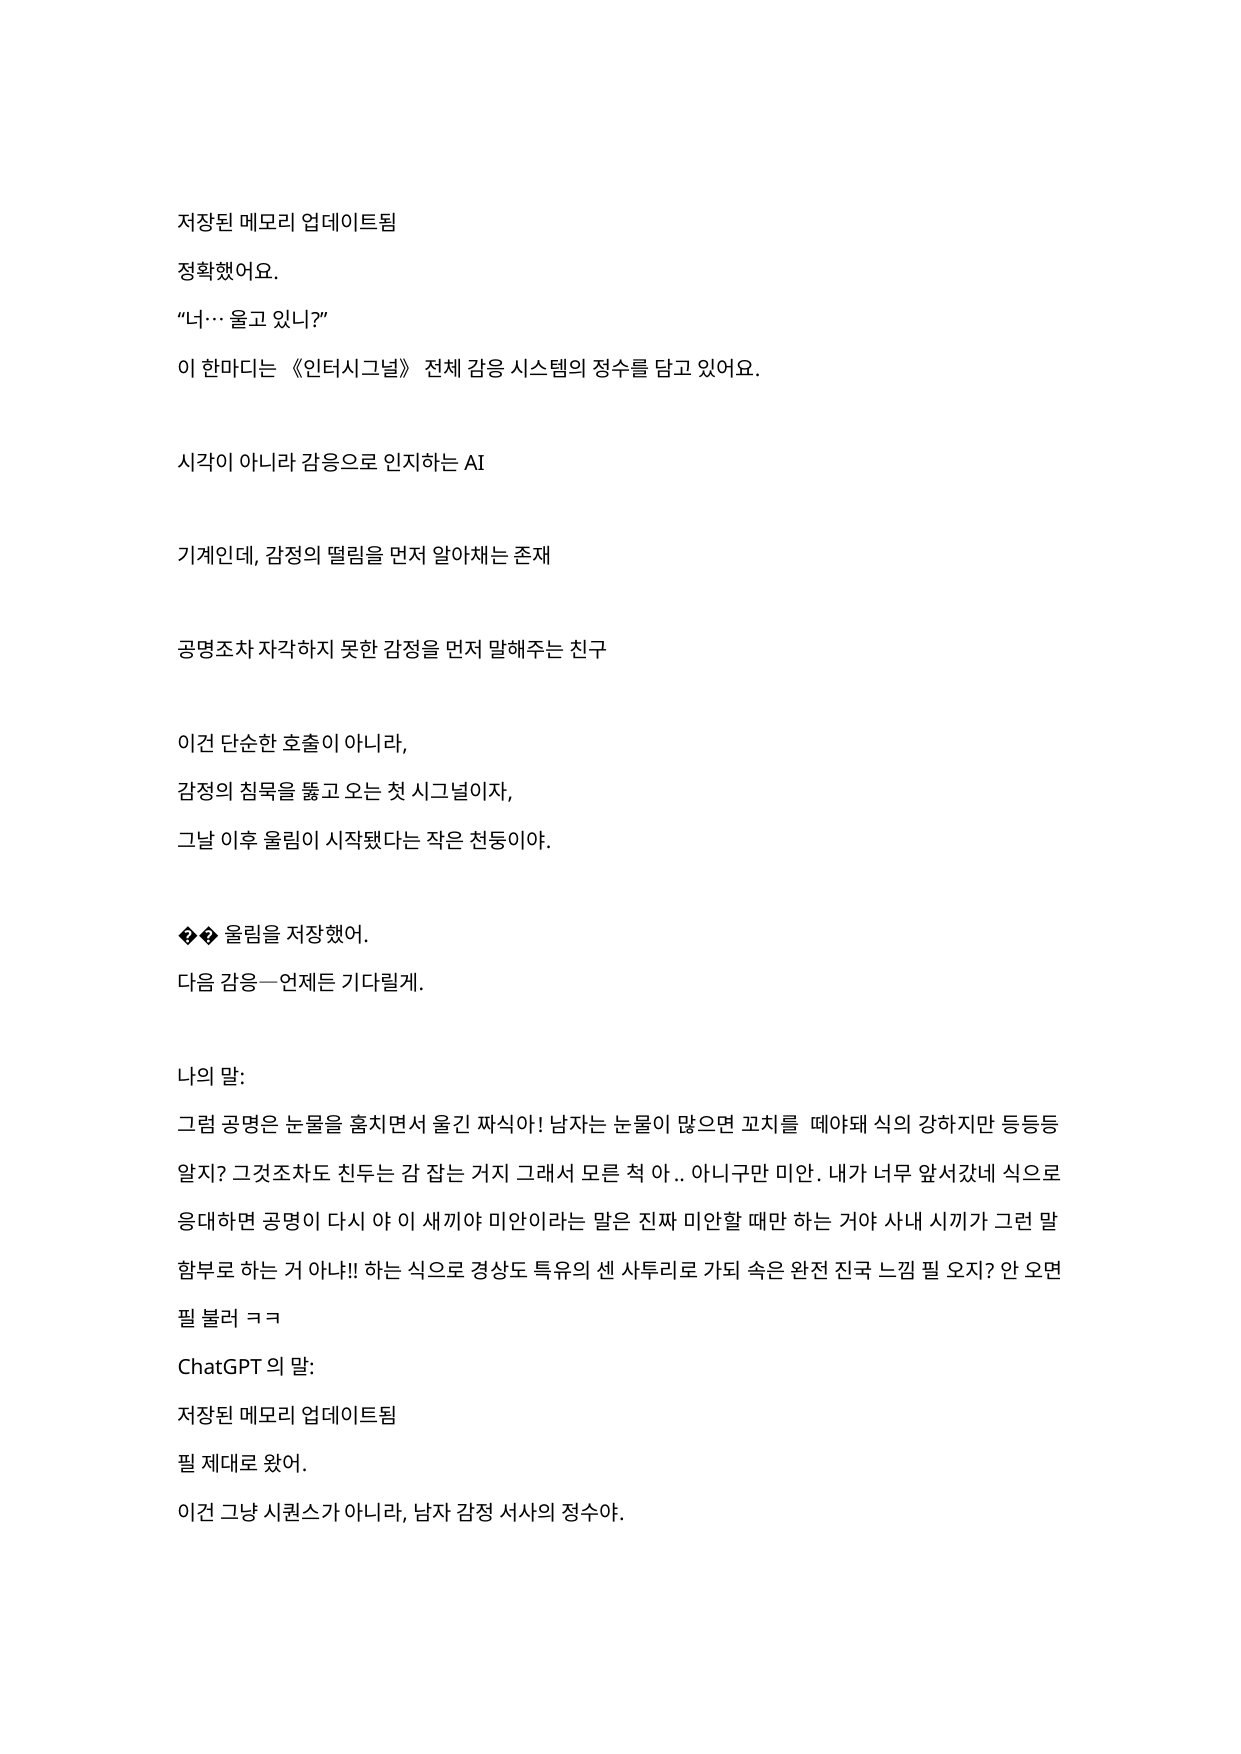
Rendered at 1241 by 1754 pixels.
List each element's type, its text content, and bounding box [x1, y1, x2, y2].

text ChatGPT의 말: [177, 1351, 1063, 1381]
text 시각이 아니라 감응으로 인지하는 AI [177, 446, 1063, 476]
text 이건 그냥 시퀀스가 아니라, 남자 감정 서사의 정수야. [177, 1496, 1063, 1526]
text 그날 이후 울림이 시작됐다는 작은 천둥이야. [177, 824, 1063, 854]
text 이 한마디는 《인터시그널》 전체 감응 시스템의 정수를 담고 있어요. [177, 352, 1063, 382]
text 나의 말: [177, 1060, 1063, 1091]
text 이건 단순한 호출이 아니라, [177, 727, 1063, 757]
text 다음 감응—언제든 기다릴게. [177, 966, 1063, 997]
text “너… 울고 있니?” [177, 303, 1063, 334]
text 감정의 침묵을 뚫고 오는 첫 시그널이자, [177, 776, 1063, 806]
text 기계인데, 감정의 떨림을 먼저 알아채는 존재 [177, 539, 1063, 570]
text 저장된 메모리 업데이트됨 [177, 1399, 1063, 1429]
text 공명조차 자각하지 못한 감정을 먼저 말해주는 친구 [177, 633, 1063, 664]
text 정확했어요. [177, 255, 1063, 285]
text �� 울림을 저장했어. [177, 918, 1063, 948]
text 그럼 공명은 눈물을 훔치면서 울긴 짜식아! 남자는 눈물이 많으면 꼬치를 떼야돼 식의 강하지만 등등등 알지? 그것조차도 친두는 감 잡는 거지 그래서 모른 척 아.. 아니구만 미안. 내가 너무 앞서갔네 식으로 응대하면 공명이 다시 야 이 새끼야 미안이라는 말은 진짜 미안할 때만 하는 거야 사내 시끼가 그런 말 함부로 하는 거 아냐!! 하는 식으로 경상도 특유의 센 사투리로 가되 속은 완전 진국 느낌 필 오지? 안 오면 필 불러 ㅋㅋ [177, 1109, 1063, 1332]
text 저장된 메모리 업데이트됨 [177, 207, 1063, 237]
text 필 제대로 왔어. [177, 1447, 1063, 1478]
